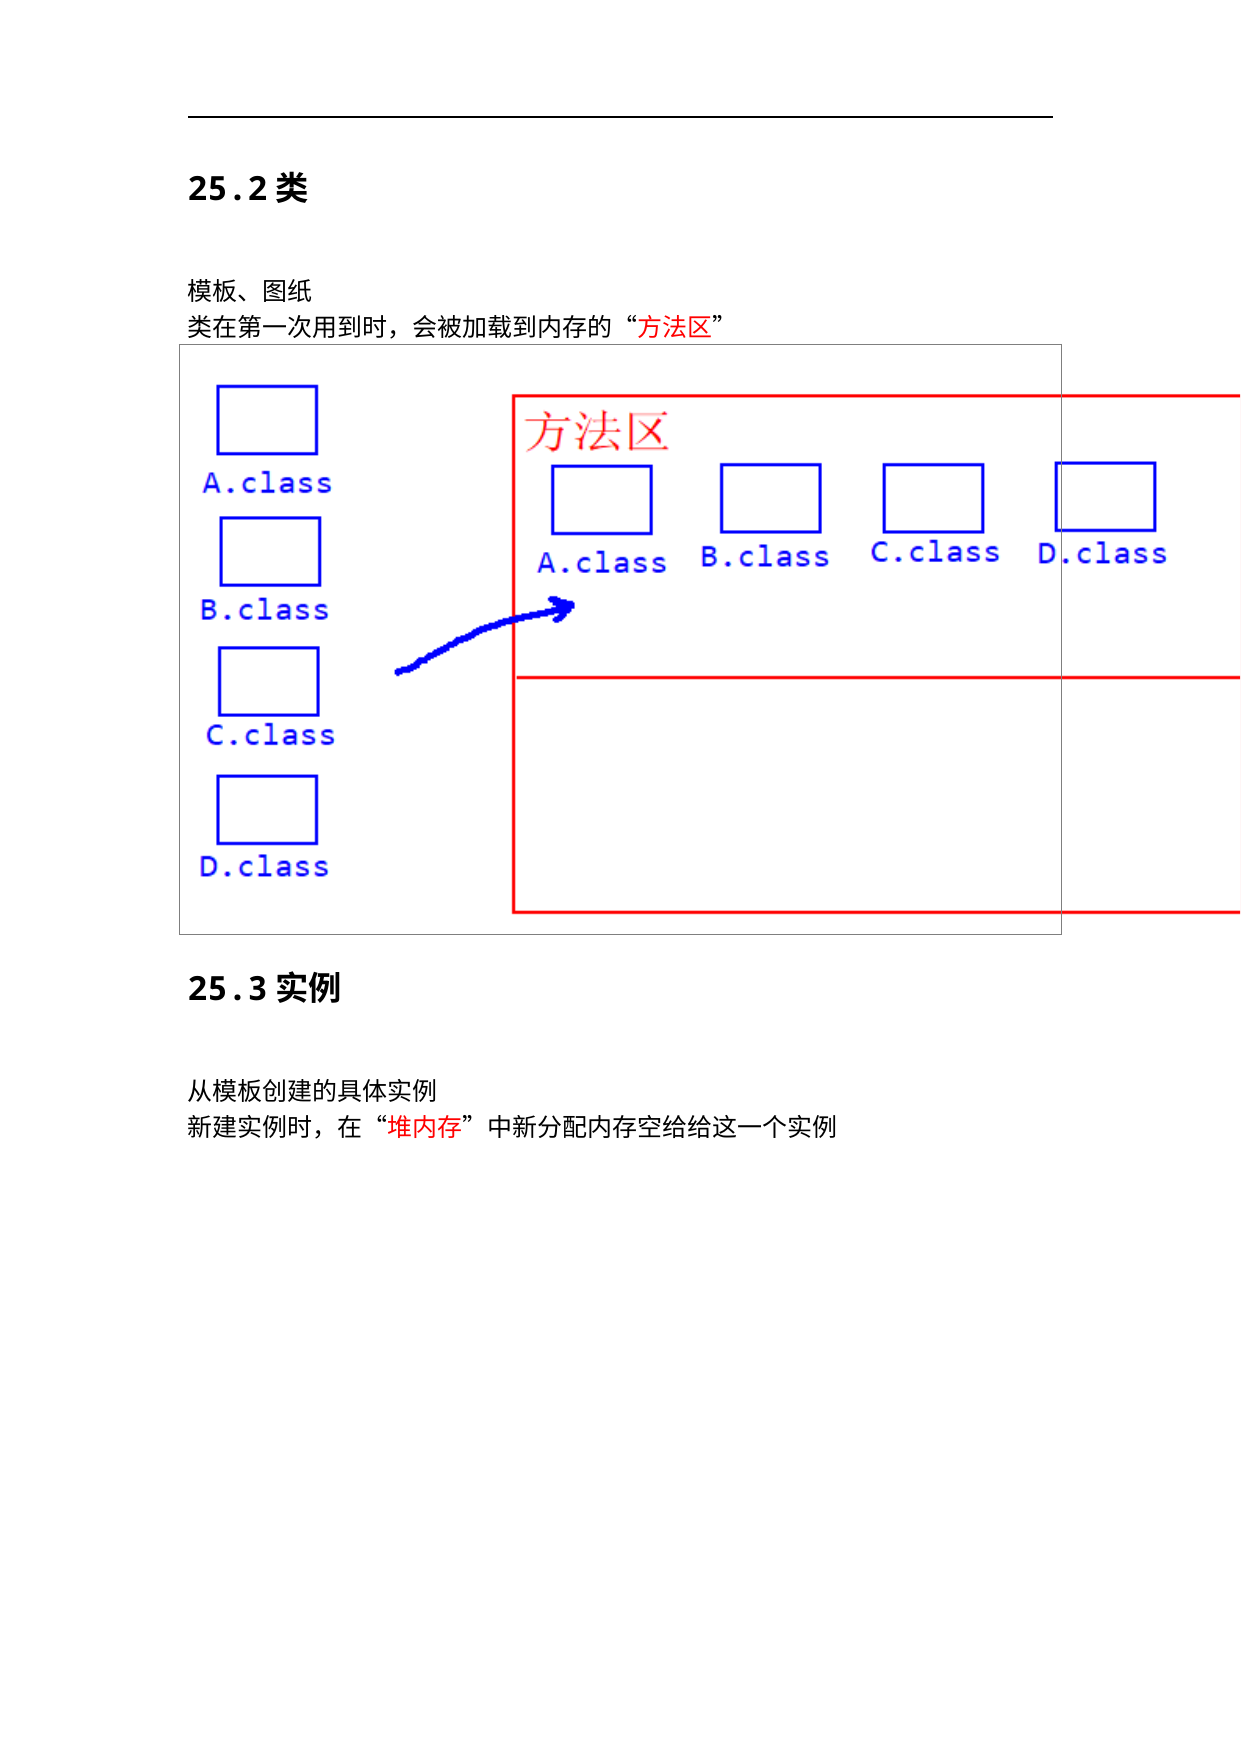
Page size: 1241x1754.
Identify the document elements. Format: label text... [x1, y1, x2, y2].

list 实例 [187, 962, 1053, 1011]
text 模板、图纸 [187, 271, 1053, 308]
picture [187, 346, 1061, 933]
text 类在第一次用到时，会被加载到内存的“方法区” [187, 308, 1053, 344]
list 类 [187, 162, 1053, 210]
picture [1062, 346, 1241, 933]
text 从模板创建的具体实例 [187, 1071, 1053, 1108]
text 新建实例时，在“堆内存”中新分配内存空给给这一个实例 [187, 1108, 1053, 1144]
